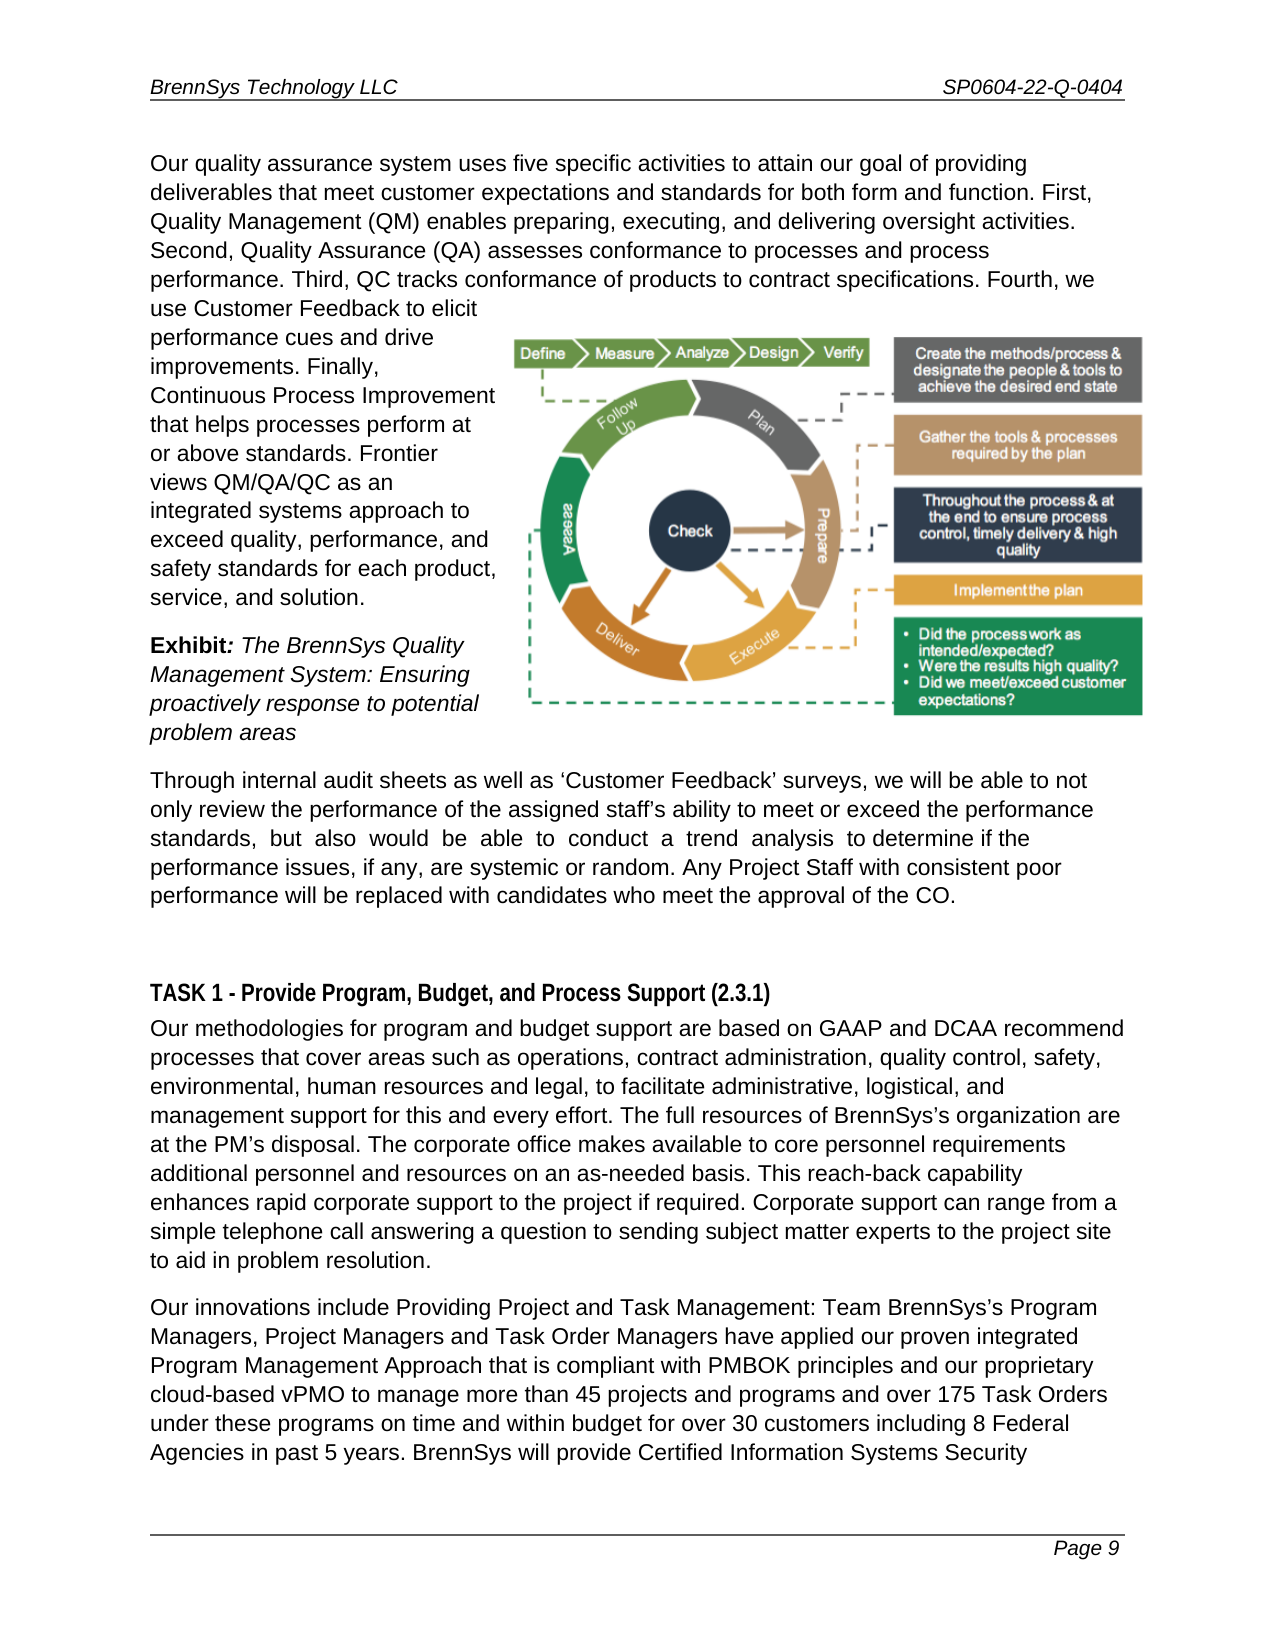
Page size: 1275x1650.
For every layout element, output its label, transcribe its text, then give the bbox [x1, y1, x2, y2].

text Through internal audit sheets as well as ‘Customer Feedback’ surveys, we will be able to not only review the performance of the assigned staff’s ability to meet or exceed the performance standards, but also would be able to conduct a trend analysis to determine if the performance issues, if any, are systemic or random. Any Project Staff with consistent poor performance will be replaced with candidates who meet the approval of the CO. [150, 680, 1125, 822]
picture [503, 238, 1148, 637]
subtitle TASK 1 - Provide Program, Budget, and Process Support (2.3.1) [150, 891, 1125, 920]
text Our innovations include Providing Project and Task Management: Team BrennSys’s Program Managers, Project Managers and Task Order Managers have applied our proven integrated Program Management Approach that is compliant with PMBOK principles and our proprietary cloud-based vPMO to manage more than 45 projects and programs and over 175 Task Orders under these programs on time and within budget for over 30 customers including 8 Federal Agencies in past 5 years. BrennSys will provide Certified Information Systems Security Professionals (CISSPs) and maintain those certifications during the performance of the services in this area. [150, 1207, 1125, 1436]
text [150, 150, 1125, 524]
text Exhibit: The BrennSys Quality Management System: Ensuring proactively response to potential problem areas [150, 545, 1125, 658]
text Our methodologies for program and budget support are based on GAAP and DCAA recommend processes that cover areas such as operations, contract administration, quality control, safety, environmental, human resources and legal, to facilitate administrative, logistical, and management support for this and every effort. The full resources of BrennSys’s organization are at the PM’s disposal. The corporate office makes available to core personnel requirements additional personnel and resources on an as-needed basis. This reach-back capability enhances rapid corporate support to the project if required. Corporate support can range from a simple telephone call answering a question to sending subject matter experts to the project site to aid in problem resolution. [150, 928, 1125, 1186]
